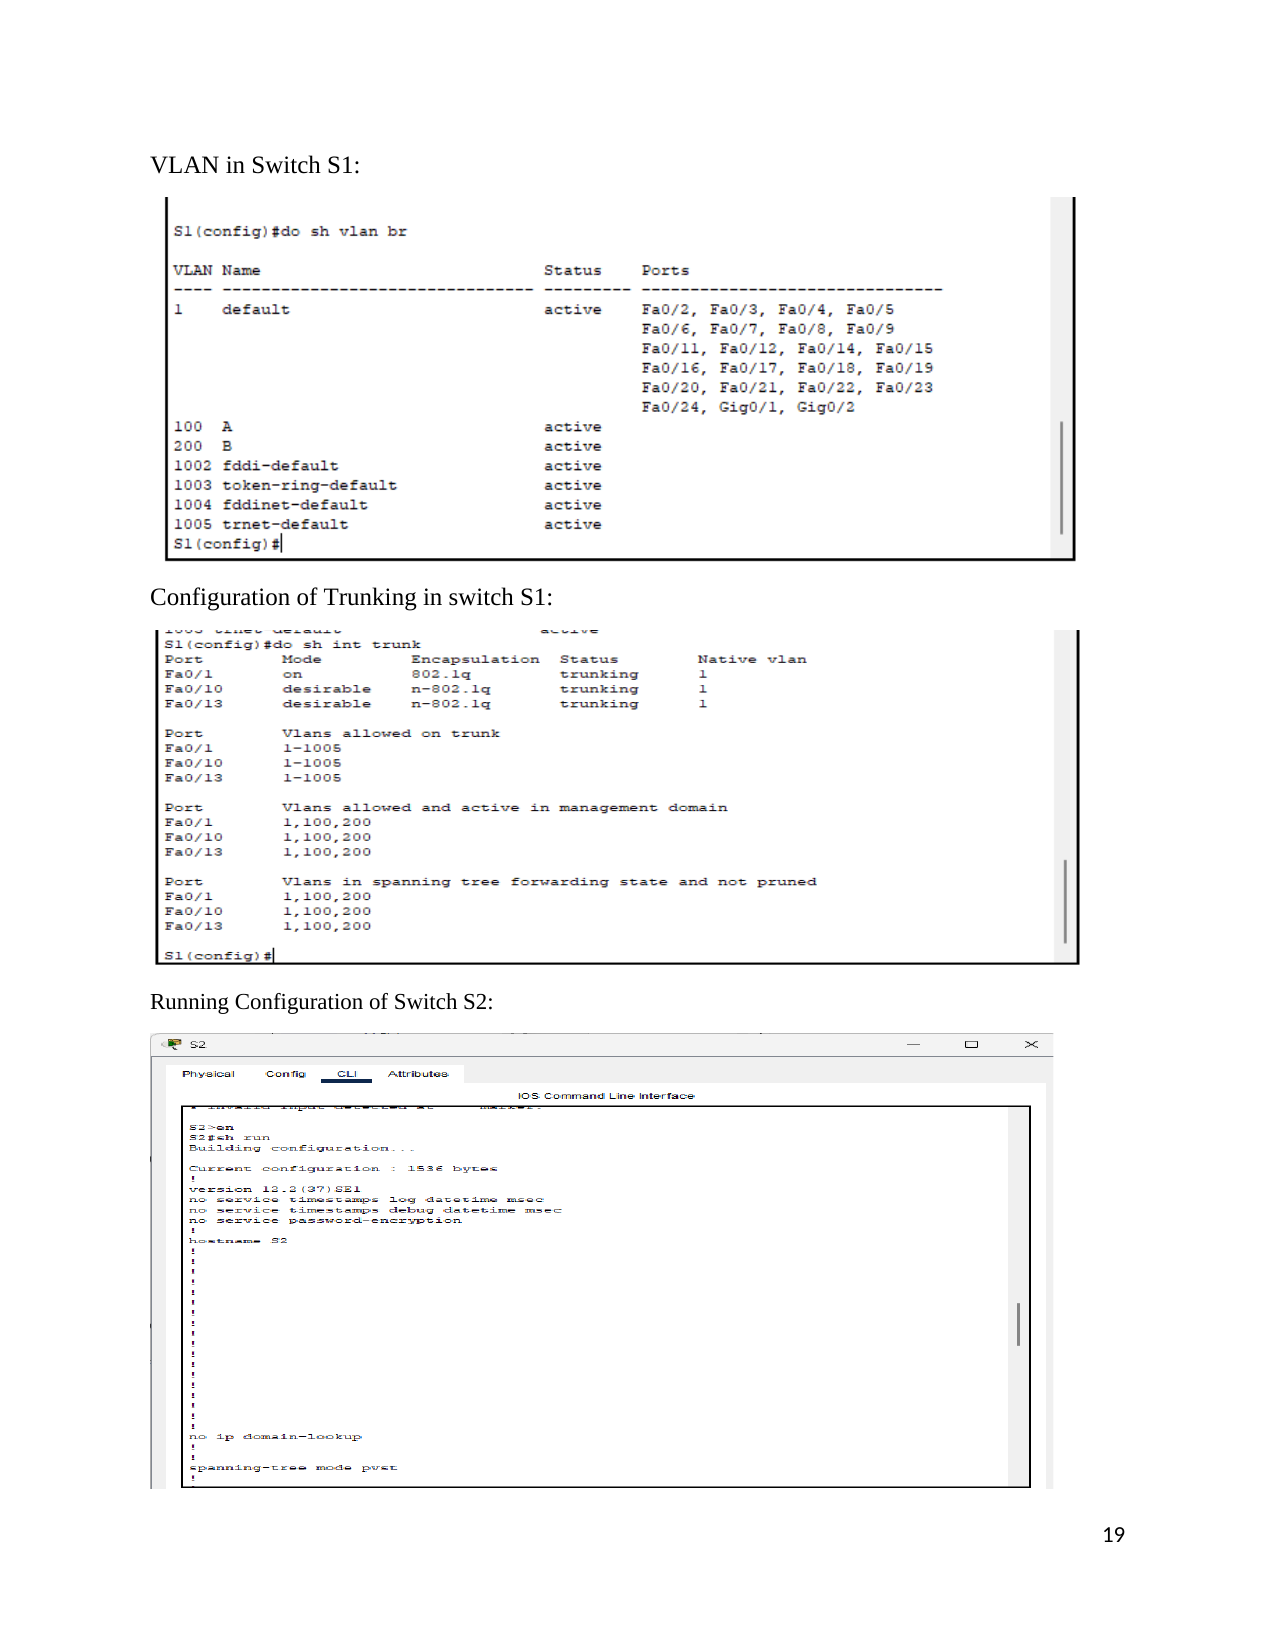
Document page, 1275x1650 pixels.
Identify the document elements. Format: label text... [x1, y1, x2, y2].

text Running Configuration of Switch S2: [150, 988, 1125, 1015]
picture [150, 1033, 1054, 1489]
text VLAN in Switch S1: [150, 150, 1125, 179]
picture [150, 630, 1091, 970]
picture [150, 197, 1091, 564]
text Configuration of Trunking in switch S1: [150, 582, 1125, 611]
